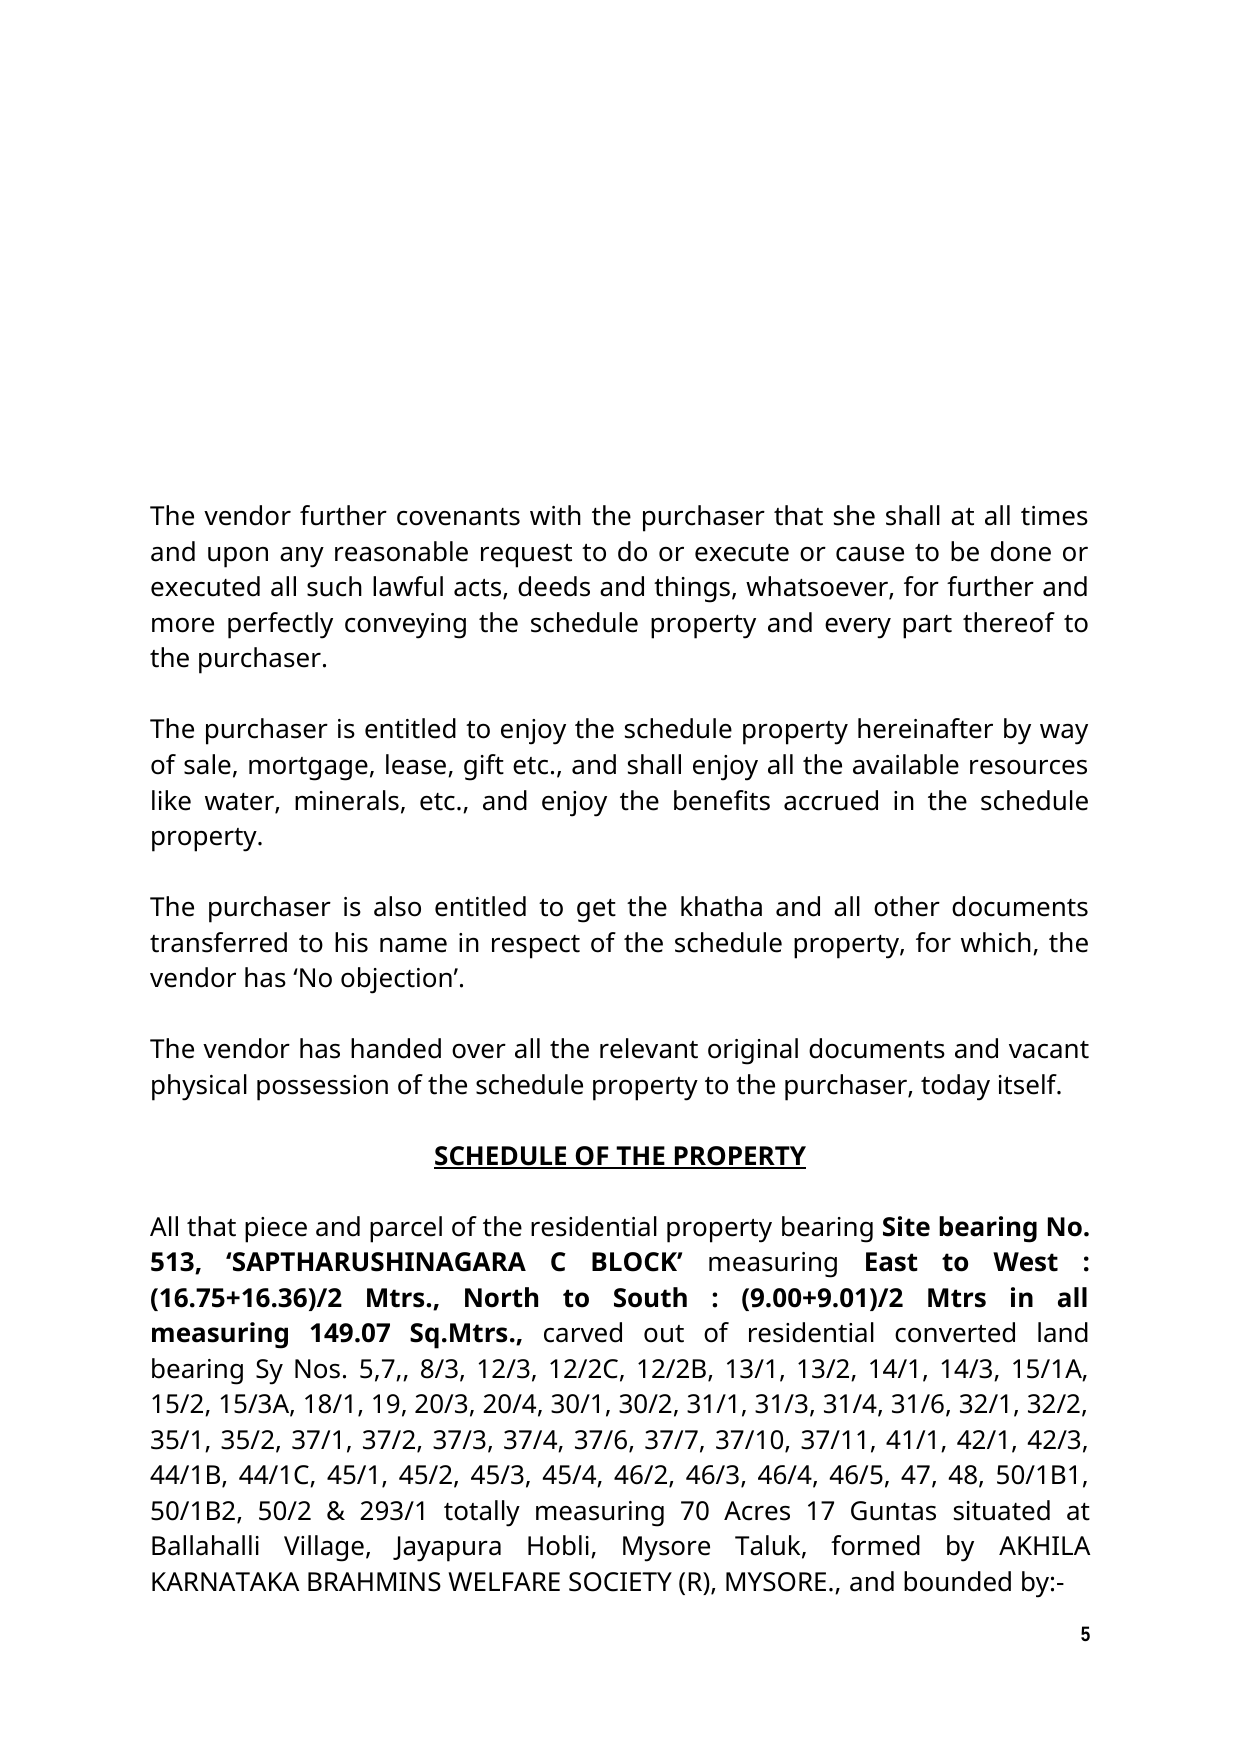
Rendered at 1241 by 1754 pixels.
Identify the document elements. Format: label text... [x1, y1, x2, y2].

text The vendor has handed over all the relevant original documents and vacant physical possession of the schedule property to the purchaser, today itself. [150, 1031, 1090, 1102]
text The vendor further covenants with the purchaser that she shall at all times and upon any reasonable request to do or execute or cause to be done or executed all such lawful acts, deeds and things, whatsoever, for further and more perfectly conveying the schedule property and every part thereof to the purchaser. [150, 498, 1090, 676]
subtitle SCHEDULE OF THE PROPERTY [150, 1137, 1090, 1173]
text The purchaser is entitled to enjoy the schedule property hereinafter by way of sale, mortgage, lease, gift etc., and shall enjoy all the available resources like water, minerals, etc., and enjoy the benefits accrued in the schedule property. [150, 711, 1090, 853]
text All that piece and parcel of the residential property bearing Site bearing No. 513, ‘SAPTHARUSHINAGARA C BLOCK’ measuring East to West : (16.75+16.36)/2 Mtrs., North to South : (9.00+9.01)/2 Mtrs in all measuring 149.07 Sq.Mtrs., carved out of residential converted land bearing Sy Nos. 5,7,, 8/3, 12/3, 12/2C, 12/2B, 13/1, 13/2, 14/1, 14/3, 15/1A, 15/2, 15/3A, 18/1, 19, 20/3, 20/4, 30/1, 30/2, 31/1, 31/3, 31/4, 31/6, 32/1, 32/2, 35/1, 35/2, 37/1, 37/2, 37/3, 37/4, 37/6, 37/7, 37/10, 37/11, 41/1, 42/1, 42/3, 44/1B, 44/1C, 45/1, 45/2, 45/3, 45/4, 46/2, 46/3, 46/4, 46/5, 47, 48, 50/1B1, 50/1B2, 50/2 & 293/1 totally measuring 70 Acres 17 Guntas situated at Ballahalli Village, Jayapura Hobli, Mysore Taluk, formed by AKHILA KARNATAKA BRAHMINS WELFARE SOCIETY (R), Mysore., and bounded by:- [150, 1208, 1090, 1599]
text The purchaser is also entitled to get the khatha and all other documents transferred to his name in respect of the schedule property, for which, the vendor has ‘No objection’. [150, 889, 1090, 995]
